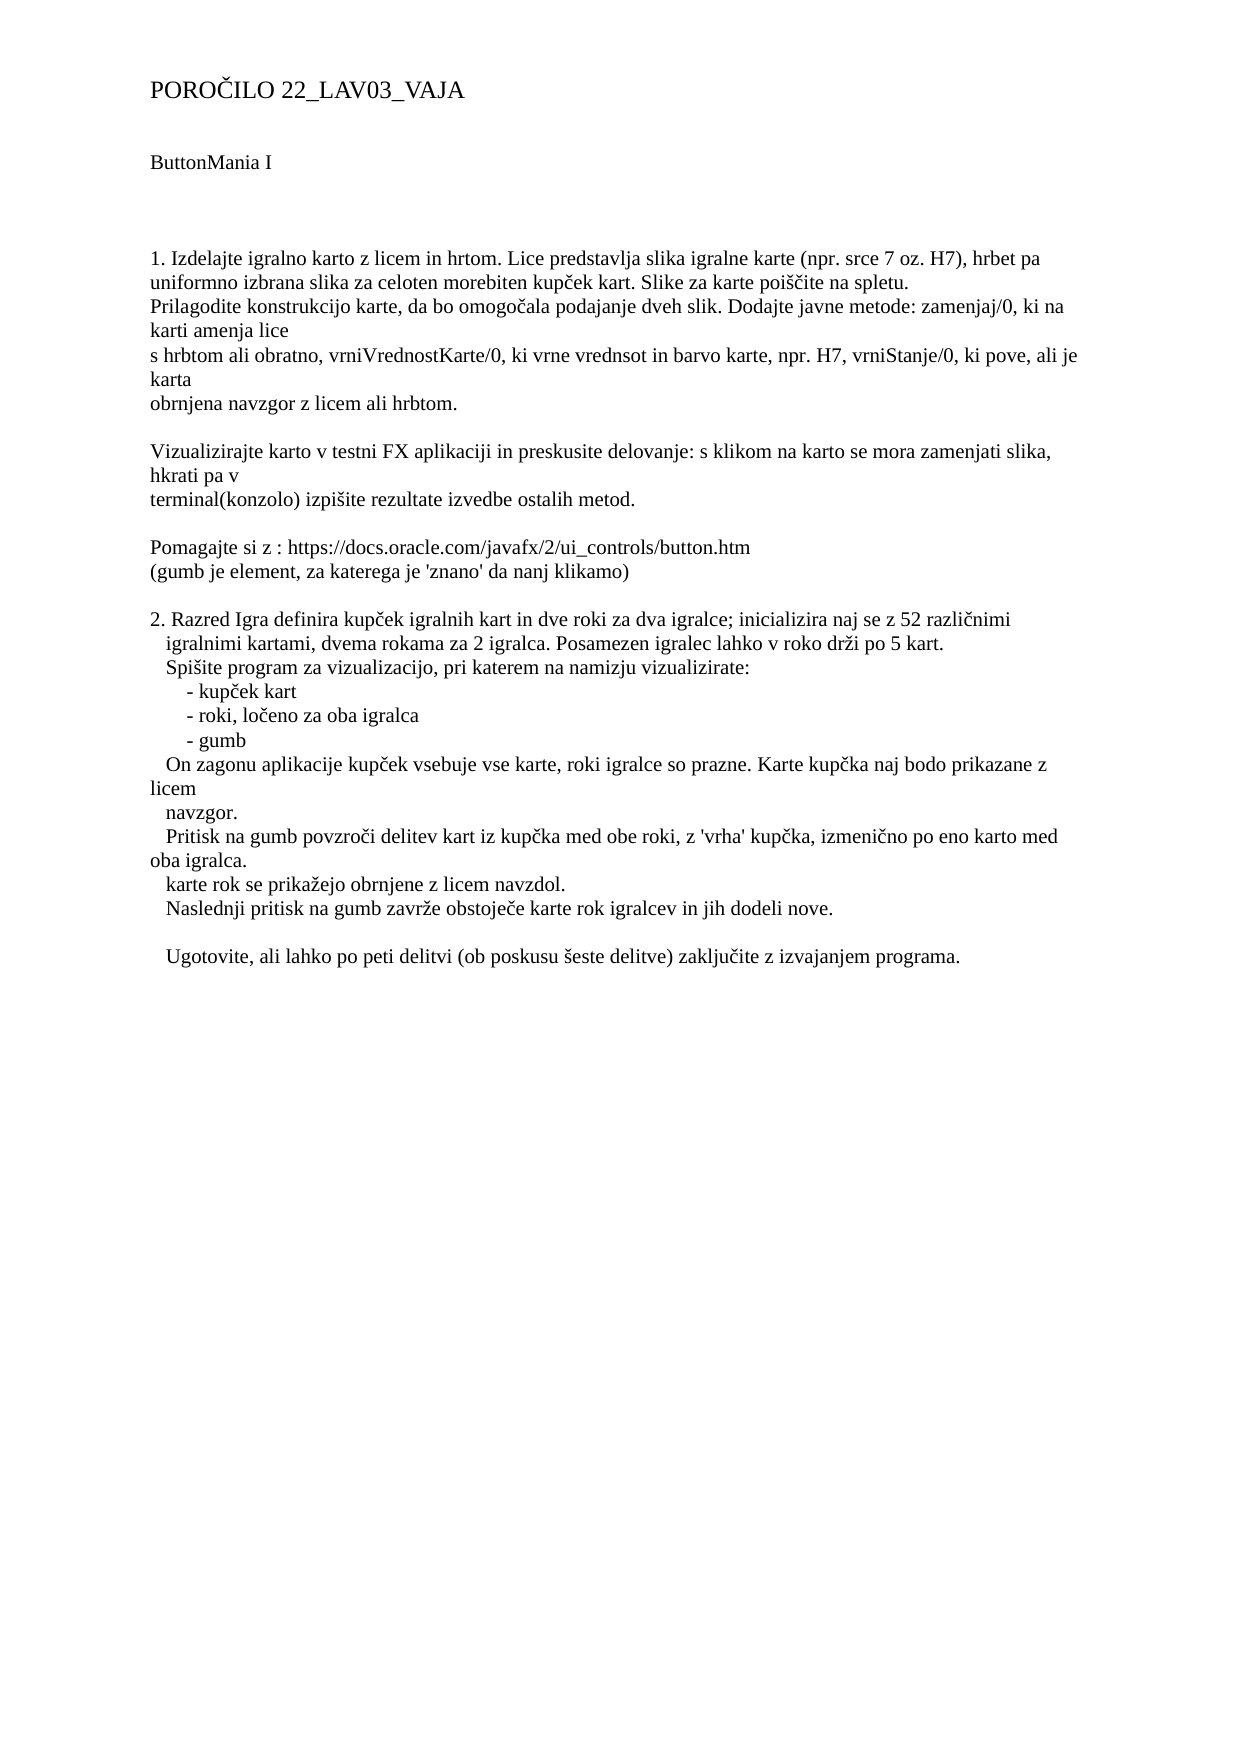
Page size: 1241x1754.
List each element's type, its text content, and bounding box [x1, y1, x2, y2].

text igralnimi kartami, dvema rokama za 2 igralca. Posamezen igralec lahko v roko drži po 5 kart. [150, 631, 1090, 655]
text Pomagajte si z : https://docs.oracle.com/javafx/2/ui_controls/button.htm [150, 535, 1090, 559]
text s hrbtom ali obratno, vrniVrednostKarte/0, ki vrne vrednsot in barvo karte, npr. H7, vrniStanje/0, ki pove, ali je karta [150, 342, 1090, 391]
text obrnjena navzgor z licem ali hrbtom. [150, 391, 1090, 415]
text - kupček kart [150, 679, 1090, 703]
text - gumb [150, 727, 1090, 752]
text ButtonMania I [150, 150, 1090, 174]
text Pritisk na gumb povzroči delitev kart iz kupčka med obe roki, z 'vrha' kupčka, izmenično po eno karto med oba igralca. [150, 824, 1090, 872]
text karte rok se prikažejo obrnjene z licem navzdol. [150, 872, 1090, 896]
text Spišite program za vizualizacijo, pri katerem na namizju vizualizirate: [150, 655, 1090, 679]
text Naslednji pritisk na gumb zavrže obstoječe karte rok igralcev in jih dodeli nove. [150, 896, 1090, 920]
text 2. Razred Igra definira kupček igralnih kart in dve roki za dva igralce; inicializira naj se z 52 različnimi [150, 607, 1090, 631]
text Prilagodite konstrukcijo karte, da bo omogočala podajanje dveh slik. Dodajte javne metode: zamenjaj/0, ki na karti amenja lice [150, 294, 1090, 342]
text (gumb je element, za katerega je 'znano' da nanj klikamo) [150, 559, 1090, 583]
text 1. Izdelajte igralno karto z licem in hrtom. Lice predstavlja slika igralne karte (npr. srce 7 oz. H7), hrbet pa [150, 246, 1090, 270]
text uniformno izbrana slika za celoten morebiten kupček kart. Slike za karte poiščite na spletu. [150, 270, 1090, 294]
text terminal(konzolo) izpišite rezultate izvedbe ostalih metod. [150, 487, 1090, 511]
text Ugotovite, ali lahko po peti delitvi (ob poskusu šeste delitve) zaključite z izvajanjem programa. [150, 944, 1090, 968]
text On zagonu aplikacije kupček vsebuje vse karte, roki igralce so prazne. Karte kupčka naj bodo prikazane z licem [150, 752, 1090, 800]
text navzgor. [150, 800, 1090, 824]
text Vizualizirajte karto v testni FX aplikaciji in preskusite delovanje: s klikom na karto se mora zamenjati slika, hkrati pa v [150, 439, 1090, 487]
text - roki, ločeno za oba igralca [150, 703, 1090, 727]
